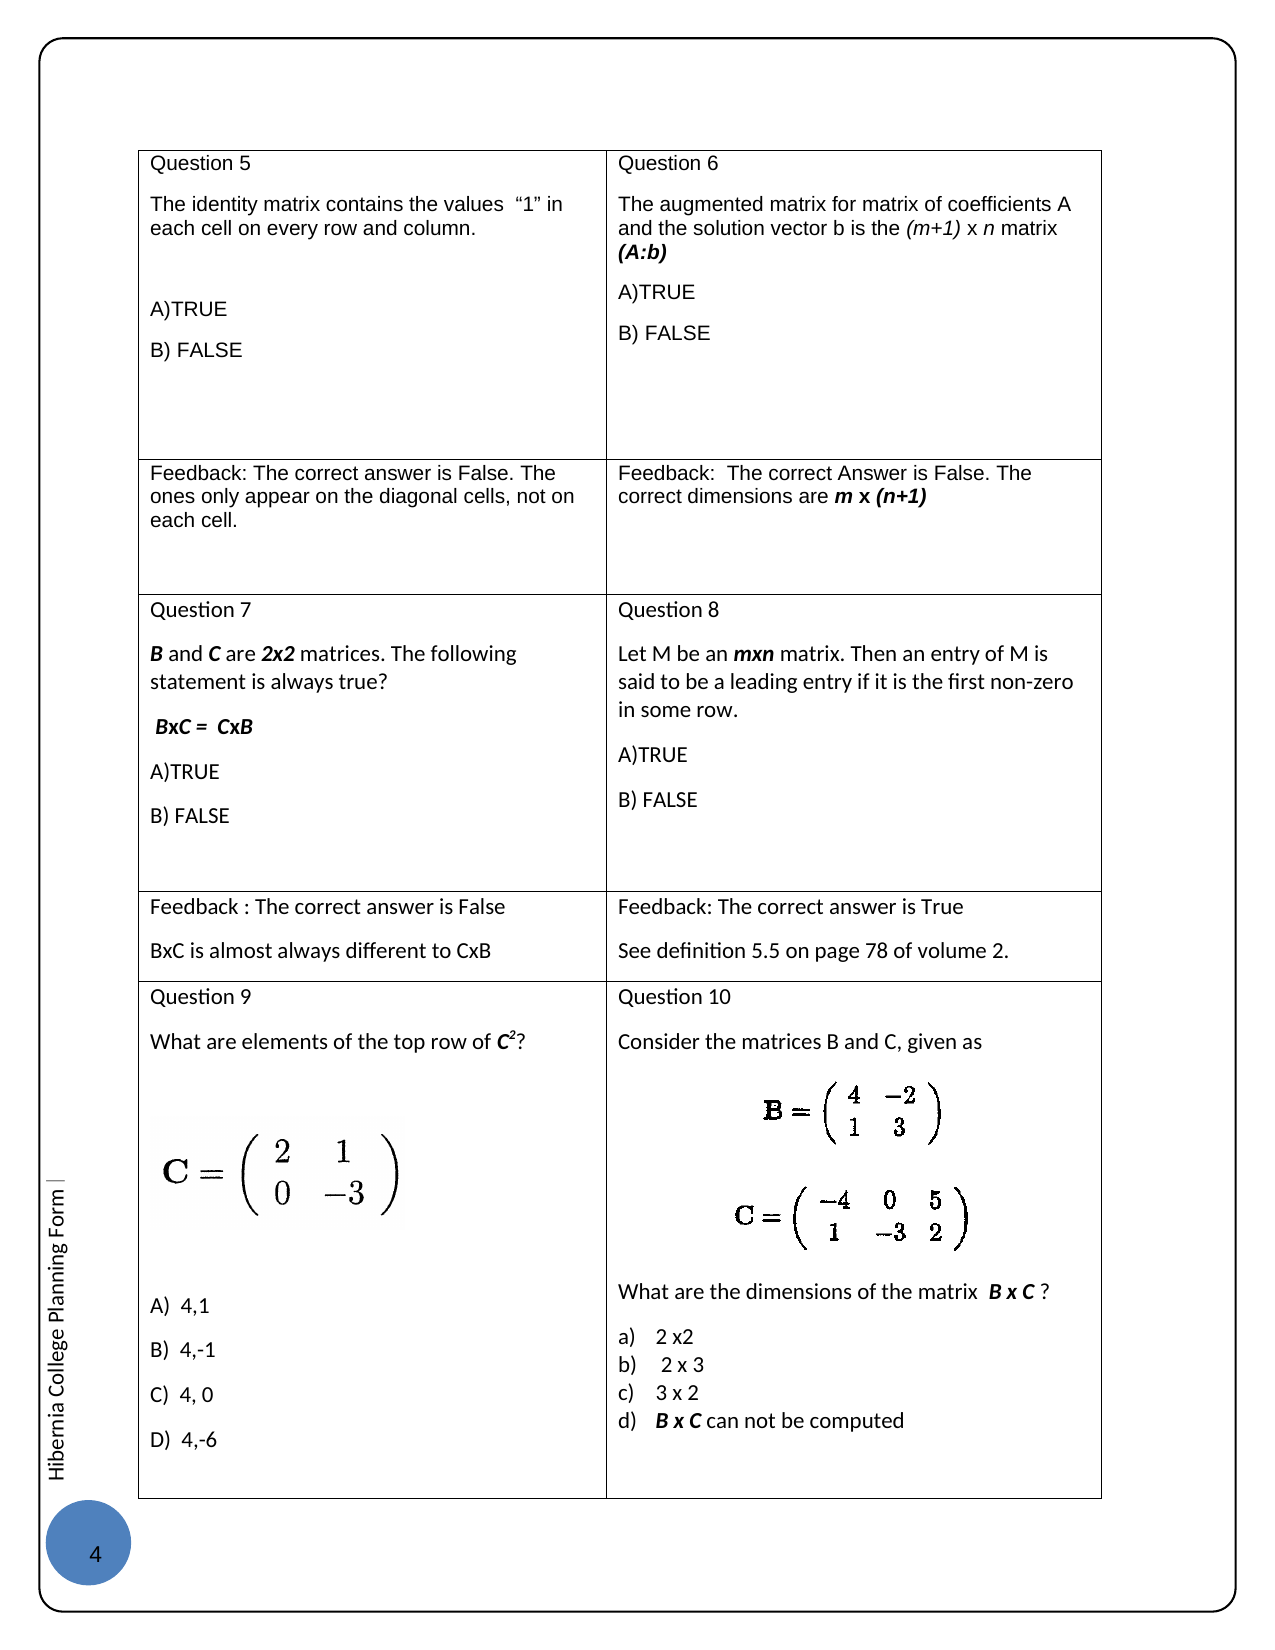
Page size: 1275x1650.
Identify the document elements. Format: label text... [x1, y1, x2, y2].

table_cell Question 9 What are elements of the top row of C2? A) 4,1 B) 4,-1 C) 4, 0 D) 4,-6 [139, 982, 606, 1498]
table_cell Feedback : The correct answer is False BxC is almost always different to CxB [139, 892, 606, 981]
table_cell Question 7 B and C are 2x2 matrices. The following statement is always true? BxC = CxB A)TRUE B) FALSE [139, 595, 606, 891]
table_cell Question 8 Let M be an mxn matrix. Then an entry of M is said to be a leading entry if it is the first non-zero in some row. A)TRUE B) FALSE [607, 595, 1101, 891]
table_cell Feedback: The correct answer is False. The ones only appear on the diagonal cells, not on each cell. [139, 460, 606, 594]
table_cell Feedback: The correct Answer is False. The correct dimensions are m x (n+1) [607, 460, 1101, 594]
table_cell Question 10 Consider the matrices B and C, given as What are the dimensions of the matrix B x C ? 2 x2 2 x 3 3 x 2 B x C can not be computed [607, 982, 1101, 1498]
table_cell Feedback: The correct answer is True See definition 5.5 on page 78 of volume 2. [607, 892, 1101, 981]
table_cell Question 6 The augmented matrix for matrix of coefficients A and the solution vector b is the (m+1) x n matrix (A:b) A)TRUE B) FALSE [607, 151, 1101, 459]
table_cell Question 5 The identity matrix contains the values “1” in each cell on every row and column. A)TRUE B) FALSE [139, 151, 606, 459]
